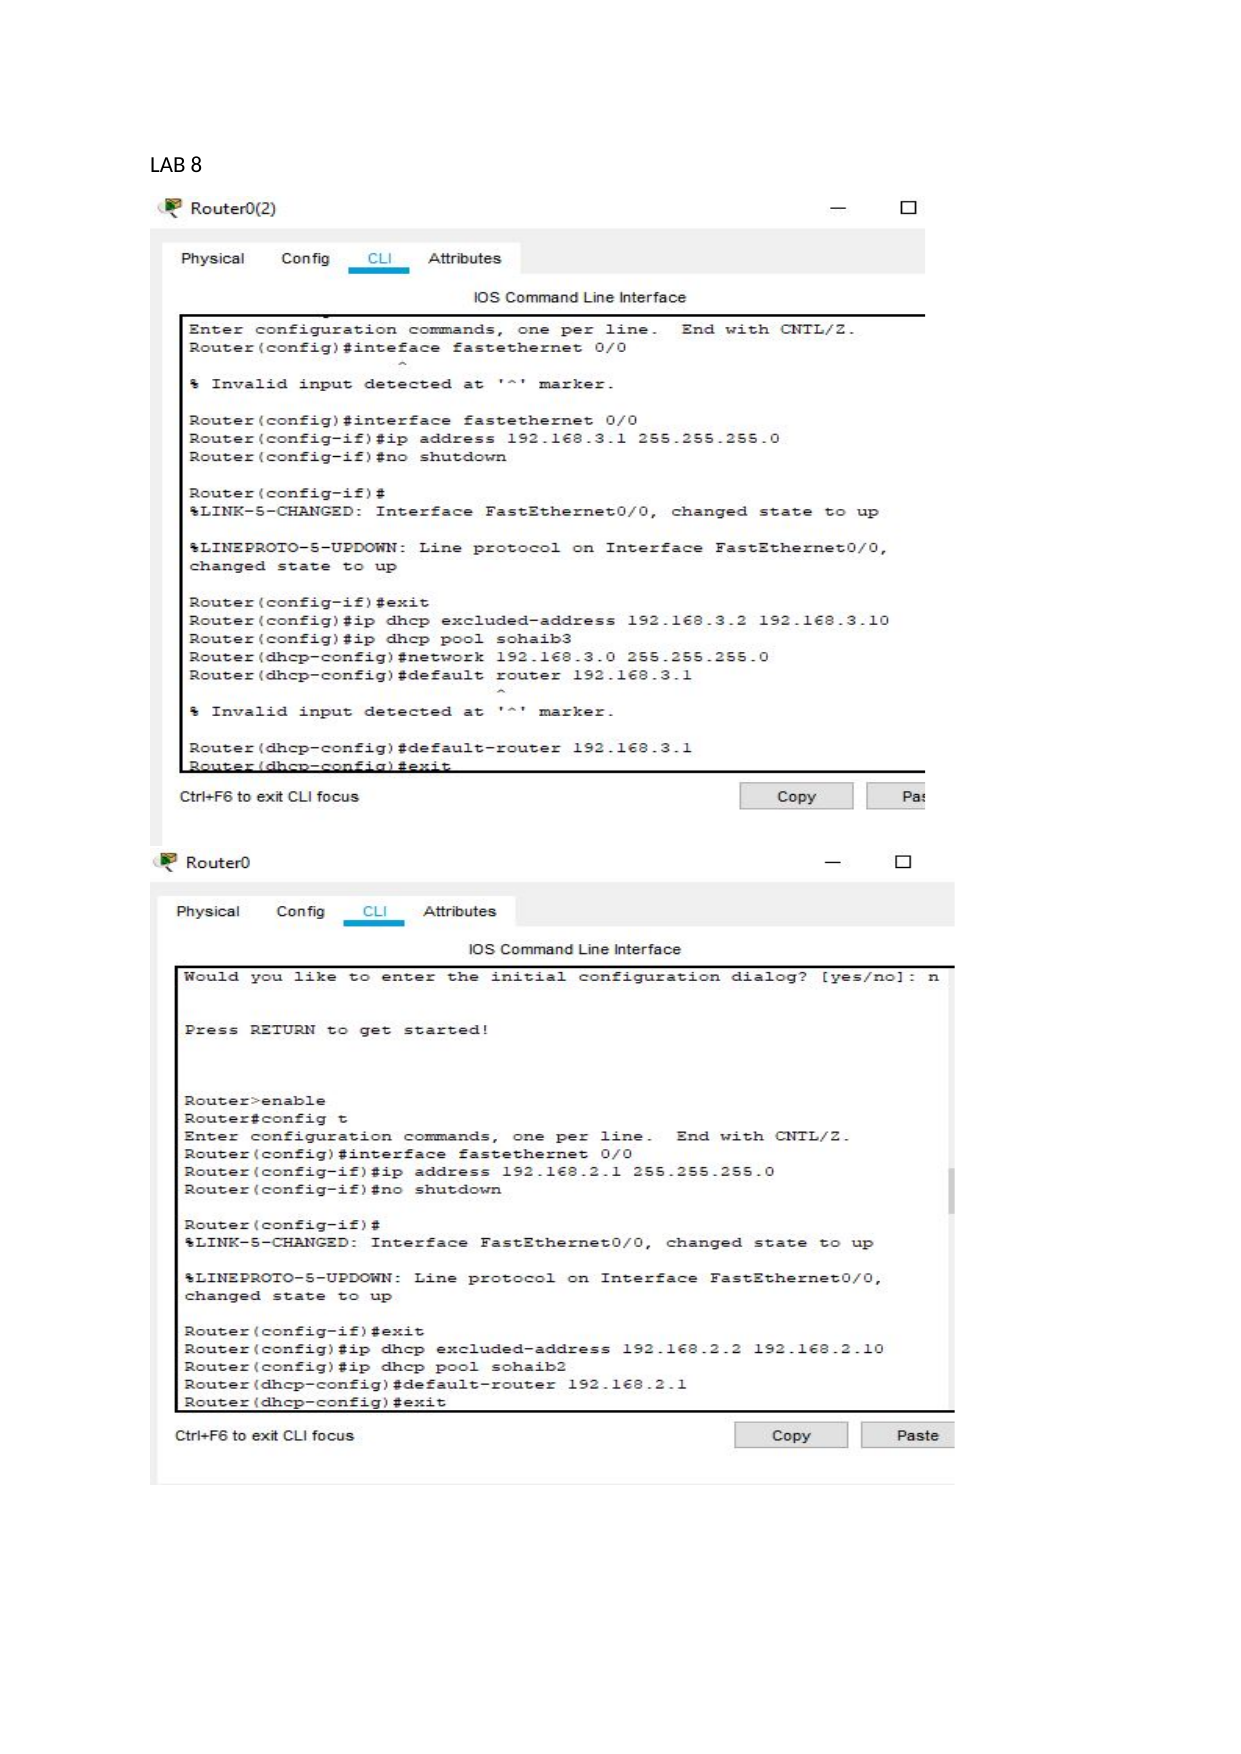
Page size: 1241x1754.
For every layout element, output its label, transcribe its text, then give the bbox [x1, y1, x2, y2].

picture [150, 196, 926, 846]
text LAB 8 [150, 150, 1090, 178]
picture [150, 848, 955, 1485]
